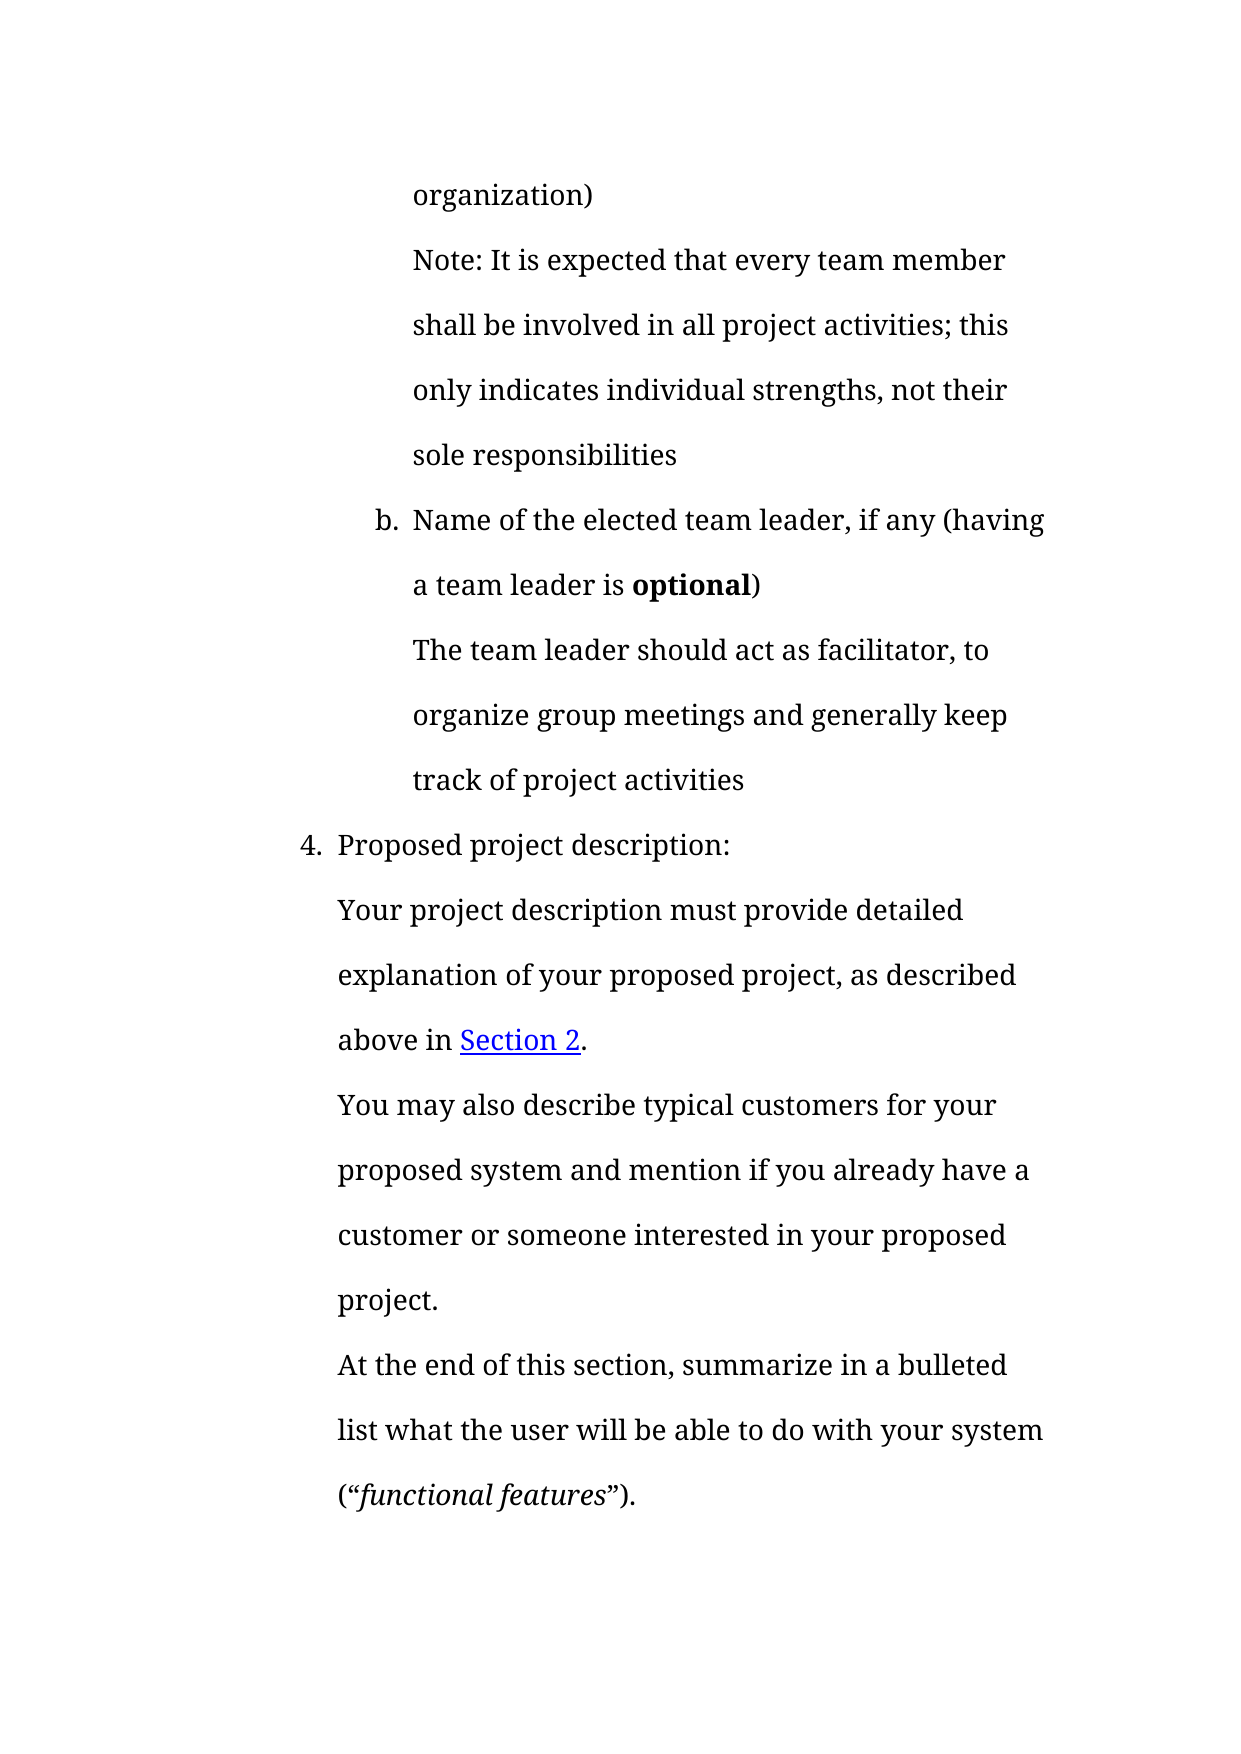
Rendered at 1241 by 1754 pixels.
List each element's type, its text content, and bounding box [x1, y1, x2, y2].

list Proposed project description: Your project description must provide detailed explanation of your proposed project, as described above in Section 2. You may also describe typical customers for your proposed system and mention if you already have a customer or someone interested in your proposed project. At the end of this section, summarize in a bulleted list what the user will be able to do with your system (“functional features”). [300, 812, 1053, 1527]
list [375, 162, 1053, 487]
list Name of the elected team leader, if any (having a team leader is optional) The team leader should act as facilitator, to organize group meetings and generally keep track of project activities [375, 487, 1053, 812]
